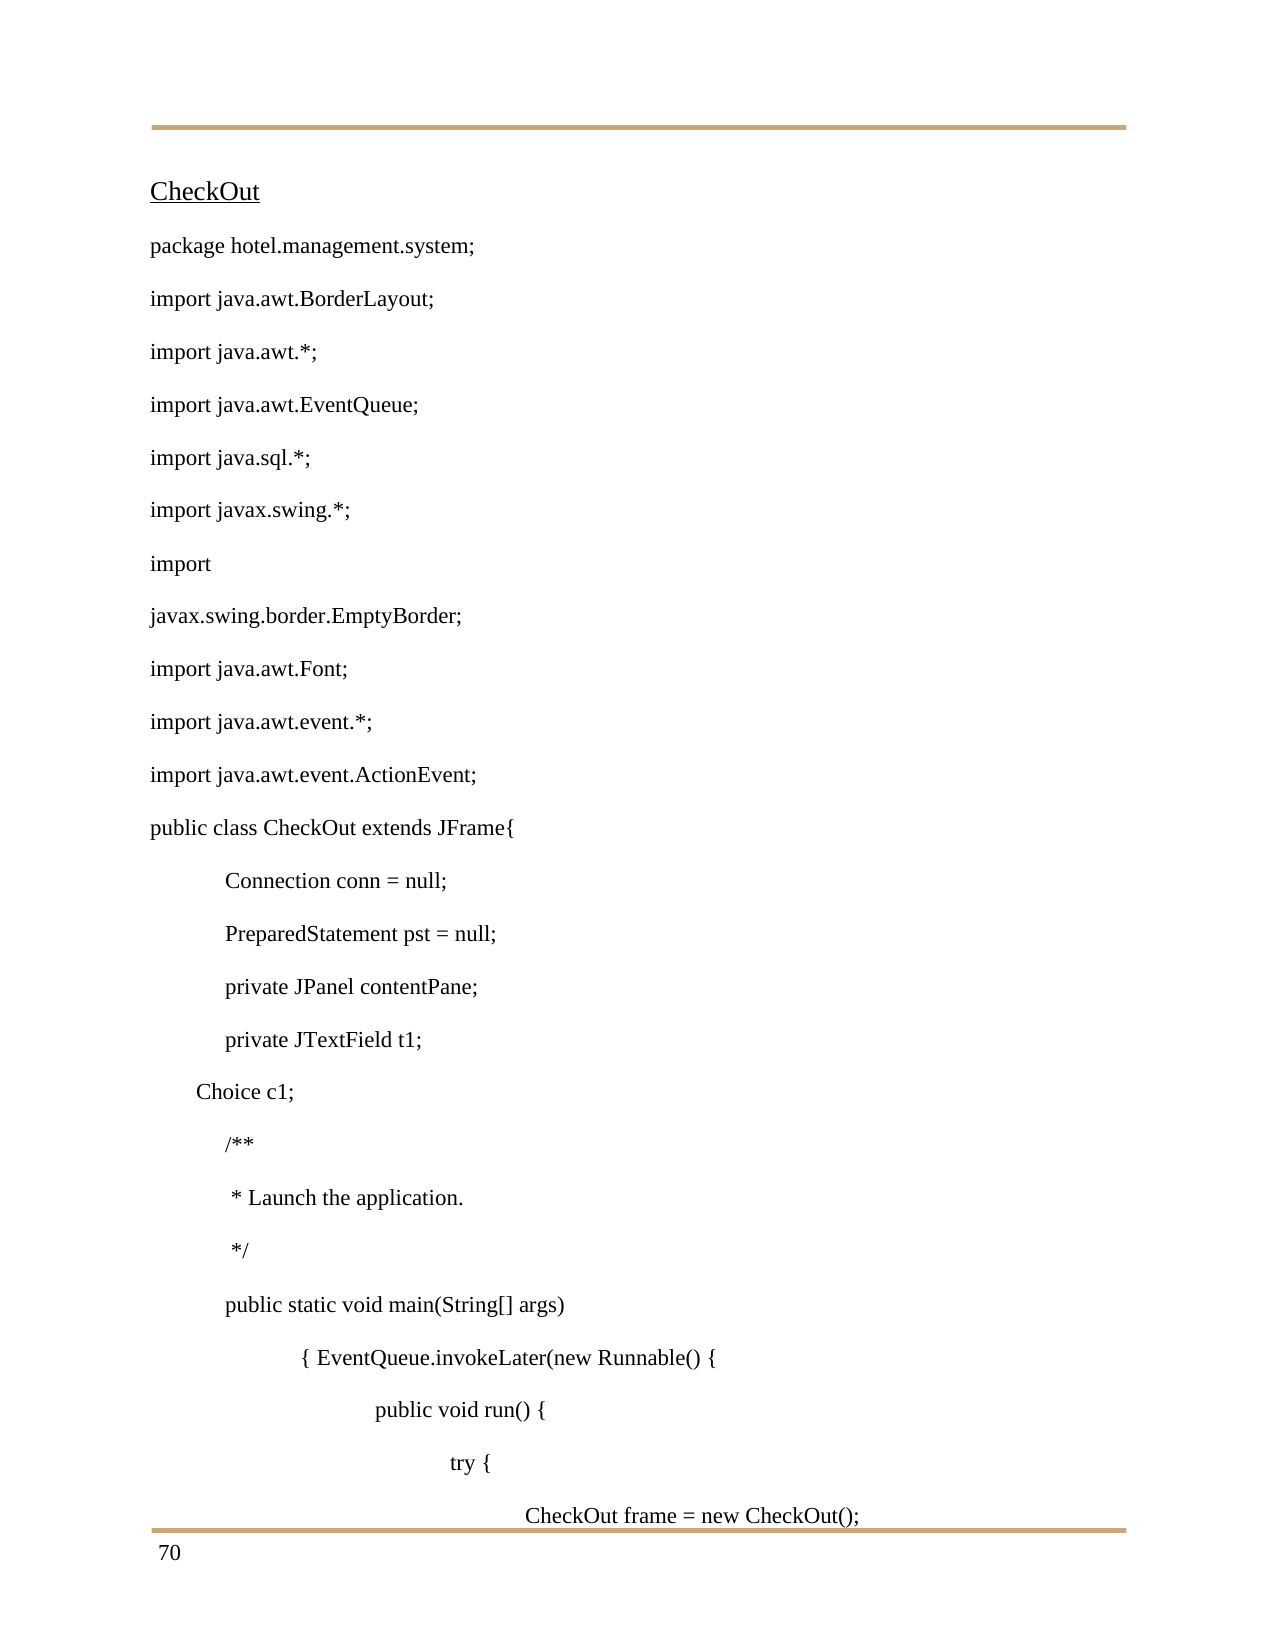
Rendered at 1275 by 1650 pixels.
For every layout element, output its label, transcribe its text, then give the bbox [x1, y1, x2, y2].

list Launch the application. [231, 1184, 1244, 1211]
text import javax.swing.border.EmptyBorder; import java.awt.Font; [150, 550, 528, 682]
text import java.awt.event.ActionEvent; public class CheckOut extends JFrame{ [150, 761, 518, 841]
text package hotel.management.system; import java.awt.BorderLayout; import java.awt.*; [150, 232, 477, 365]
text Connection conn = null; PreparedStatement pst = null; private JPanel contentPane; private JTextField t1; [225, 867, 499, 1052]
text CheckOut [150, 175, 1244, 206]
text import java.awt.EventQueue; import java.sql.*; [150, 391, 421, 471]
text /** [225, 1131, 1244, 1158]
picture [151, 1528, 1127, 1533]
text import javax.swing.*; [150, 497, 1244, 523]
text public void run() { try { [375, 1397, 549, 1476]
text */ [231, 1238, 1244, 1264]
text CheckOut frame = new CheckOut(); [301, 1502, 1084, 1528]
text Choice c1; [196, 1079, 1244, 1105]
text import java.awt.event.*; [150, 708, 1244, 734]
picture [151, 125, 1127, 130]
text public static void main(String[] args) { EventQueue.invokeLater(new Runnable() { [225, 1291, 777, 1370]
